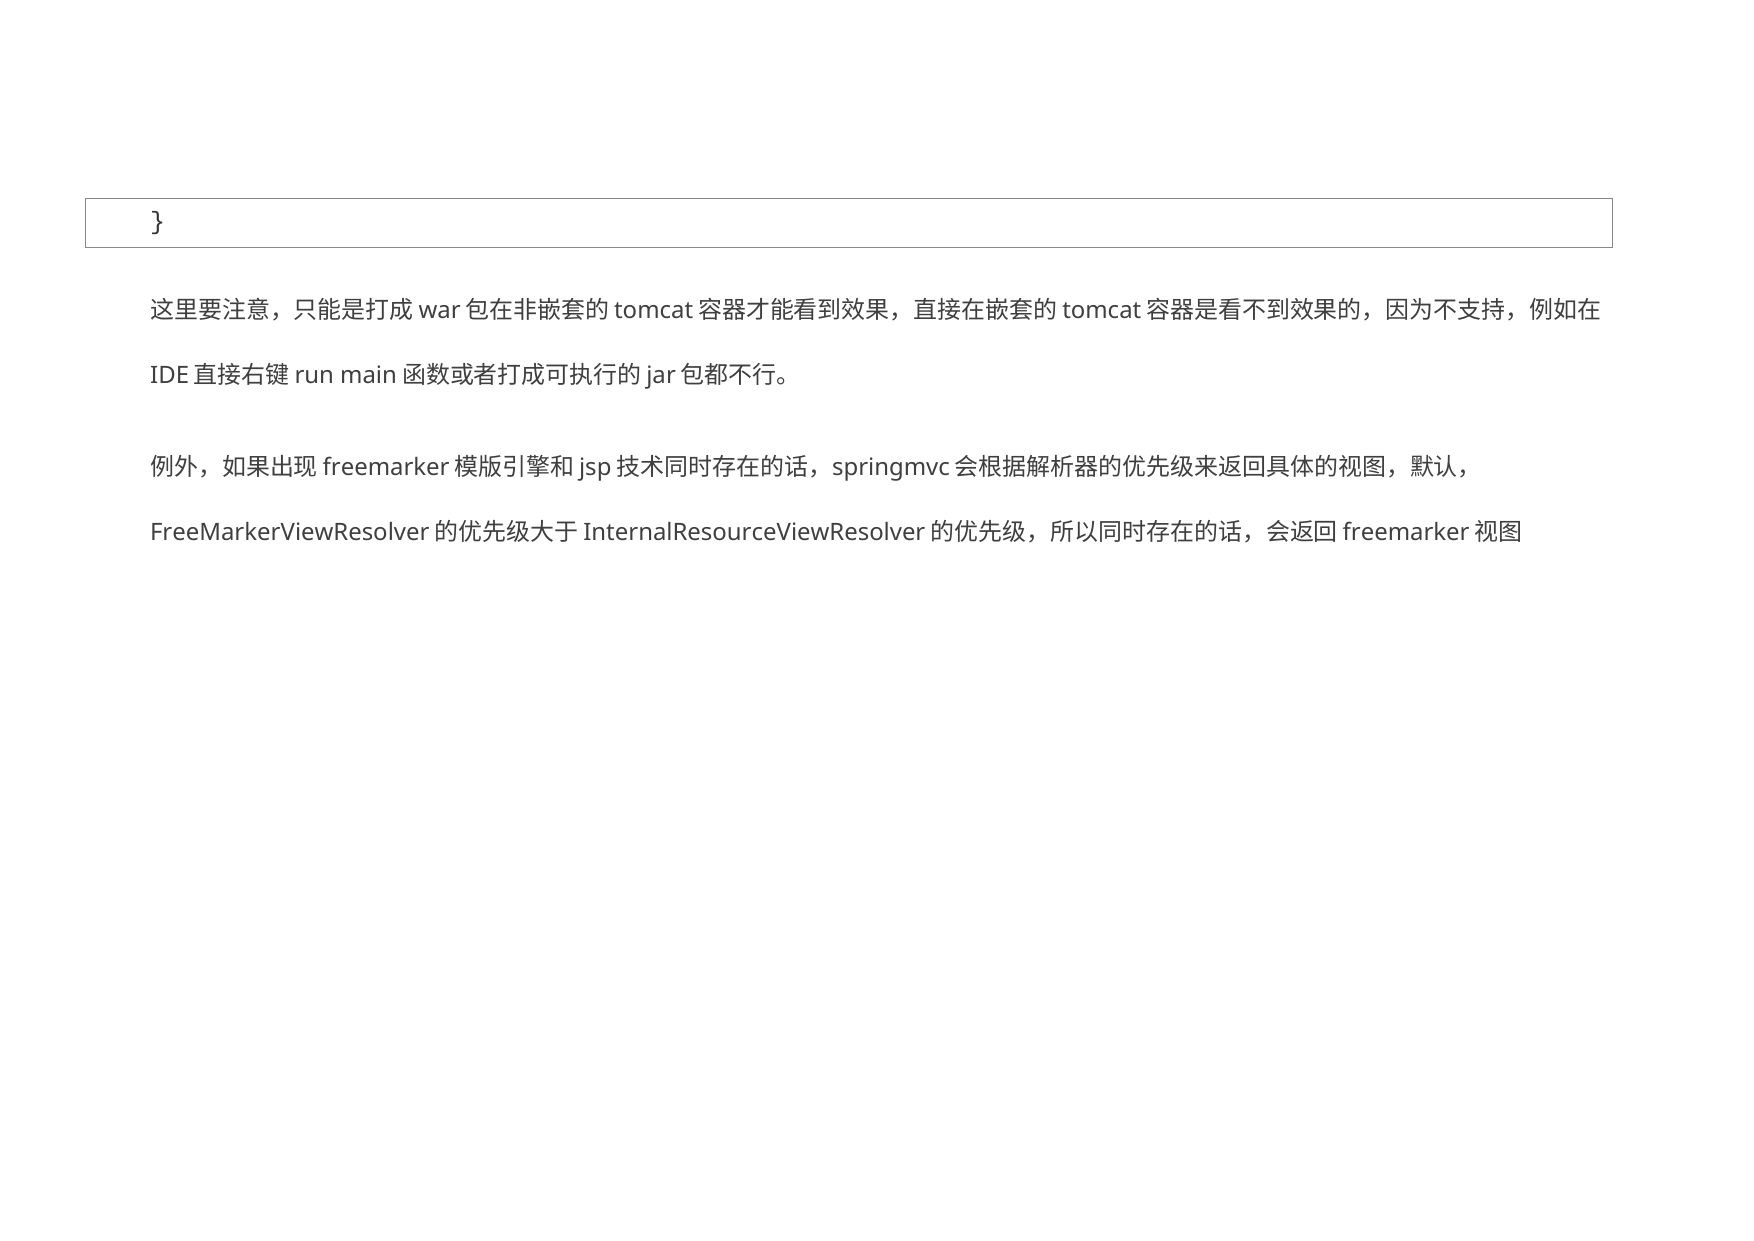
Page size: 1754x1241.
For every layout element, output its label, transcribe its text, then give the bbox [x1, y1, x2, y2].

text 例外，如果出现freemarker模版引擎和jsp技术同时存在的话，springmvc会根据解析器的优先级来返回具体的视图，默认，FreeMarkerViewResolver的优先级大于InternalResourceViewResolver的优先级，所以同时存在的话，会返回freemarker视图 [150, 433, 1604, 563]
text } [86, 199, 1612, 247]
text 这里要注意，只能是打成war包在非嵌套的tomcat容器才能看到效果，直接在嵌套的tomcat容器是看不到效果的，因为不支持，例如在IDE直接右键run main函数或者打成可执行的jar包都不行。 [150, 275, 1604, 405]
